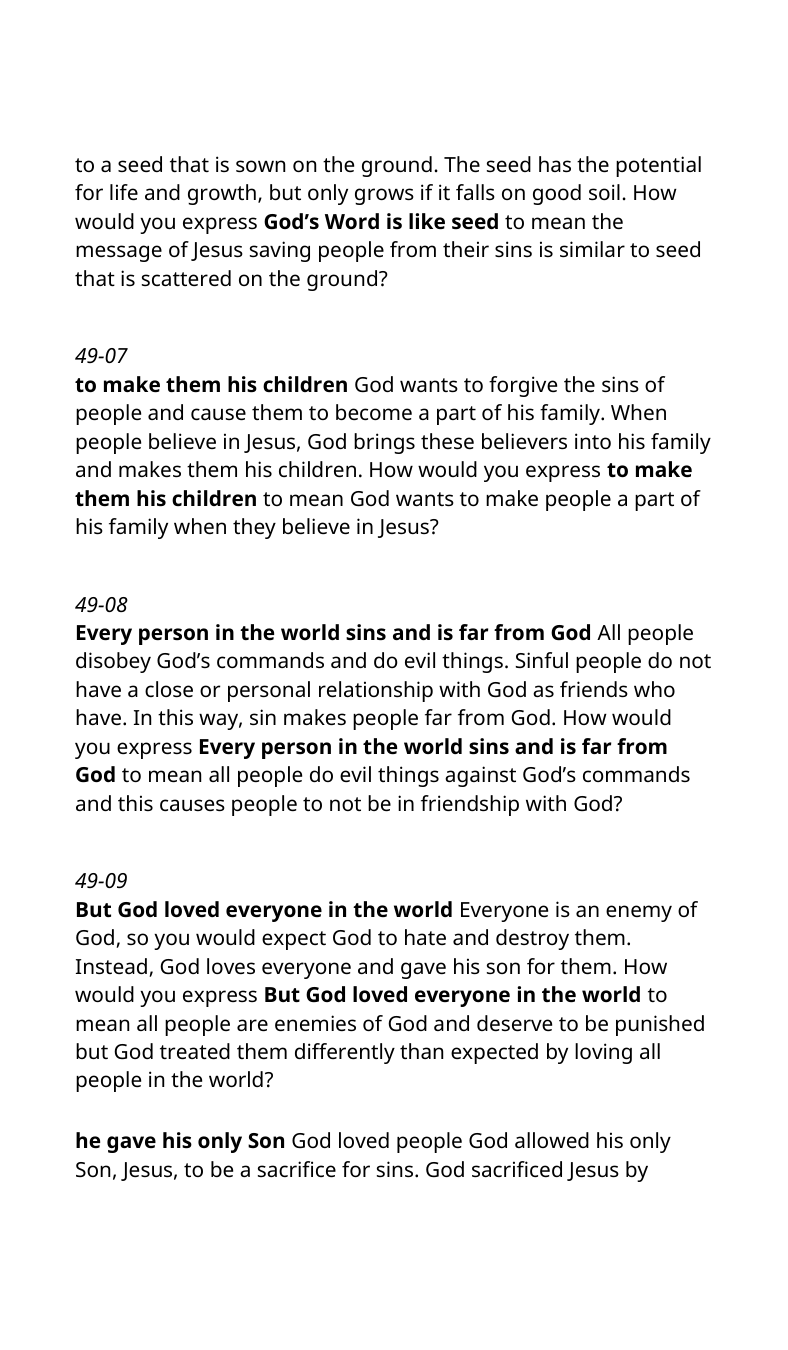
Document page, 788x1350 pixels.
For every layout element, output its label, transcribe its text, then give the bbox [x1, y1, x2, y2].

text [75, 1098, 712, 1183]
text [75, 150, 712, 292]
text Every person in the world sins and is far from God All people disobey God’s commands and do evil things. Sinful people do not have a close or personal relationship with God as friends who have. In this way, sin makes people far from God. How would you express Every person in the world sins and is far from God to mean all people do evil things against God’s commands and this causes people to not be in friendship with God? [75, 618, 712, 817]
text But God loved everyone in the world Everyone is an enemy of God, so you would expect God to hate and destroy them. Instead, God loves everyone and gave his son for them. How would you express But God loved everyone in the world to mean all people are enemies of God and deserve to be punished but God treated them differently than expected by loving all people in the world? [75, 895, 712, 1094]
subtitle 49-09 [75, 838, 712, 895]
text to make them his children God wants to forgive the sins of people and cause them to become a part of his family. When people believe in Jesus, God brings these believers into his family and makes them his children. How would you express to make them his children to mean God wants to make people a part of his family when they believe in Jesus? [75, 370, 712, 541]
subtitle 49-08 [75, 561, 712, 618]
subtitle 49-07 [75, 313, 712, 370]
